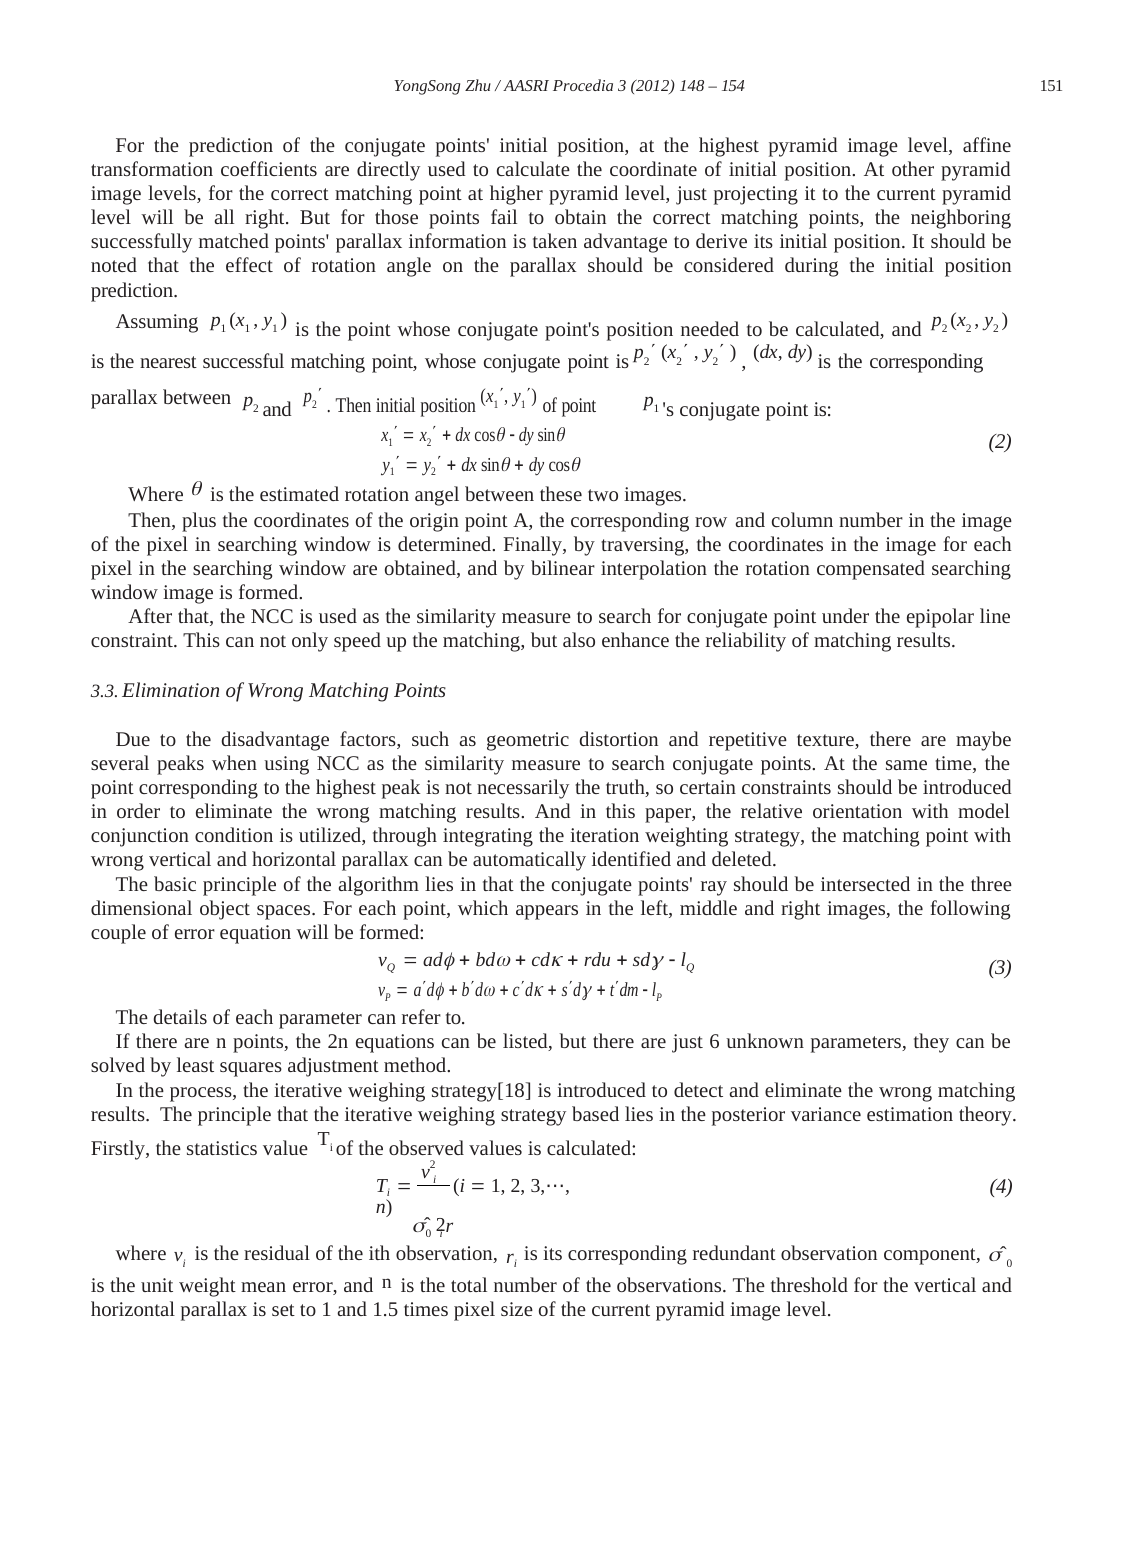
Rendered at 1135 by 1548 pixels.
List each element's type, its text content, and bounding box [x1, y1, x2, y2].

text vP  ad  bd  cd  sd  tdm  lP [378, 977, 704, 1003]
text p2 . Then initial position (x1, y1) of point [303, 386, 633, 419]
text The basic principle of the algorithm lies in that the conjugate points' ray should be intersected in the three dimensional object spaces. For each point, which appears in the left, middle and right images, the following couple of error equation will be formed: [91, 871, 1013, 944]
text After that, the NCC is used as the similarity measure to search for conjugate point under the epipolar line constraint. This can not only speed up the matching, but also enhance the reliability of matching results. [91, 604, 1012, 652]
text (4) [660, 1175, 1013, 1198]
text Where  is the estimated rotation angel between these two images. [128, 477, 1072, 507]
text Due to the disadvantage factors, such as geometric distortion and repetitive texture, there are maybe several peaks when using NCC as the similarity measure to search conjugate points. At the same time, the point corresponding to the highest peak is not necessarily the truth, so certain constraints should be introduced in order to eliminate the wrong matching results. And in this paper, the relative orientation with model conjunction condition is utilized, through integrating the iteration weighting strategy, the matching point with wrong vertical and horizontal parallax can be automatically identified and deleted. [91, 727, 1013, 871]
text Ti  i (i  1, 2, 3,⋯, n) [376, 1175, 577, 1217]
text vQ  ad  bd  cd  rdu  sd  lQ [378, 944, 704, 972]
text is the nearest successful matching point, whose conjugate point is p2 (x2 , y2 ) , (dx, dy) is the corresponding [91, 343, 1072, 375]
text Assuming [115, 311, 200, 333]
text In the process, the iterative weighing strategy[18] is introduced to detect and eliminate the wrong matching results. The principle that the iterative weighing strategy based lies in the posterior variance estimation theory. Firstly, the statistics value Ti of the observed values is calculated: [91, 1077, 1017, 1160]
list Elimination of Wrong Matching Points [91, 678, 1072, 702]
text ˆ 2r [411, 1217, 577, 1236]
text y1  y2  dx sin  dy cos [382, 449, 633, 477]
text Then, plus the coordinates of the origin point A, the corresponding row and column number in the image of the pixel in searching window is determined. Finally, by traversing, the coordinates in the image for each pixel in the searching window are obtained, and by bilinear interpolation the rotation compensated searching window image is formed. [91, 507, 1013, 604]
text where vi is the residual of the ith observation, ri is its corresponding redundant observation component, ˆ0 is the unit weight mean error, and n is the total number of the observations. The threshold for the vertical and horizontal parallax is set to 1 and 1.5 times pixel size of the current pyramid image level. [91, 1241, 1013, 1321]
text p2 and [243, 388, 293, 421]
text For the prediction of the conjugate points' initial position, at the highest pyramid image level, affine transformation coefficients are directly used to calculate the coordinate of initial position. At other pyramid image levels, for the correct matching point at higher pyramid level, just projecting it to the current pyramid level will be all right. But for those points fail to obtain the correct matching points, the neighboring successfully matched points' parallax information is taken advantage to derive its initial position. It should be noted that the effect of rotation angle on the parallax should be considered during the initial position prediction. [91, 133, 1013, 302]
text p1 's conjugate point is: [643, 388, 838, 421]
text The details of each parameter can refer to. [115, 1005, 704, 1029]
text p1 (x1 , y1 ) is the point whose conjugate point's position needed to be calculated, and p2 (x2 , y2 ) [211, 312, 1072, 342]
text x1  x2  dx cos  dy sin [381, 419, 633, 448]
text parallax between [91, 385, 232, 409]
text If there are n points, the 2n equations can be listed, but there are just 6 unknown parameters, they can be solved by least squares adjustment method. [91, 1029, 1013, 1077]
text (2) [945, 429, 1056, 453]
text (3) [928, 955, 1072, 979]
